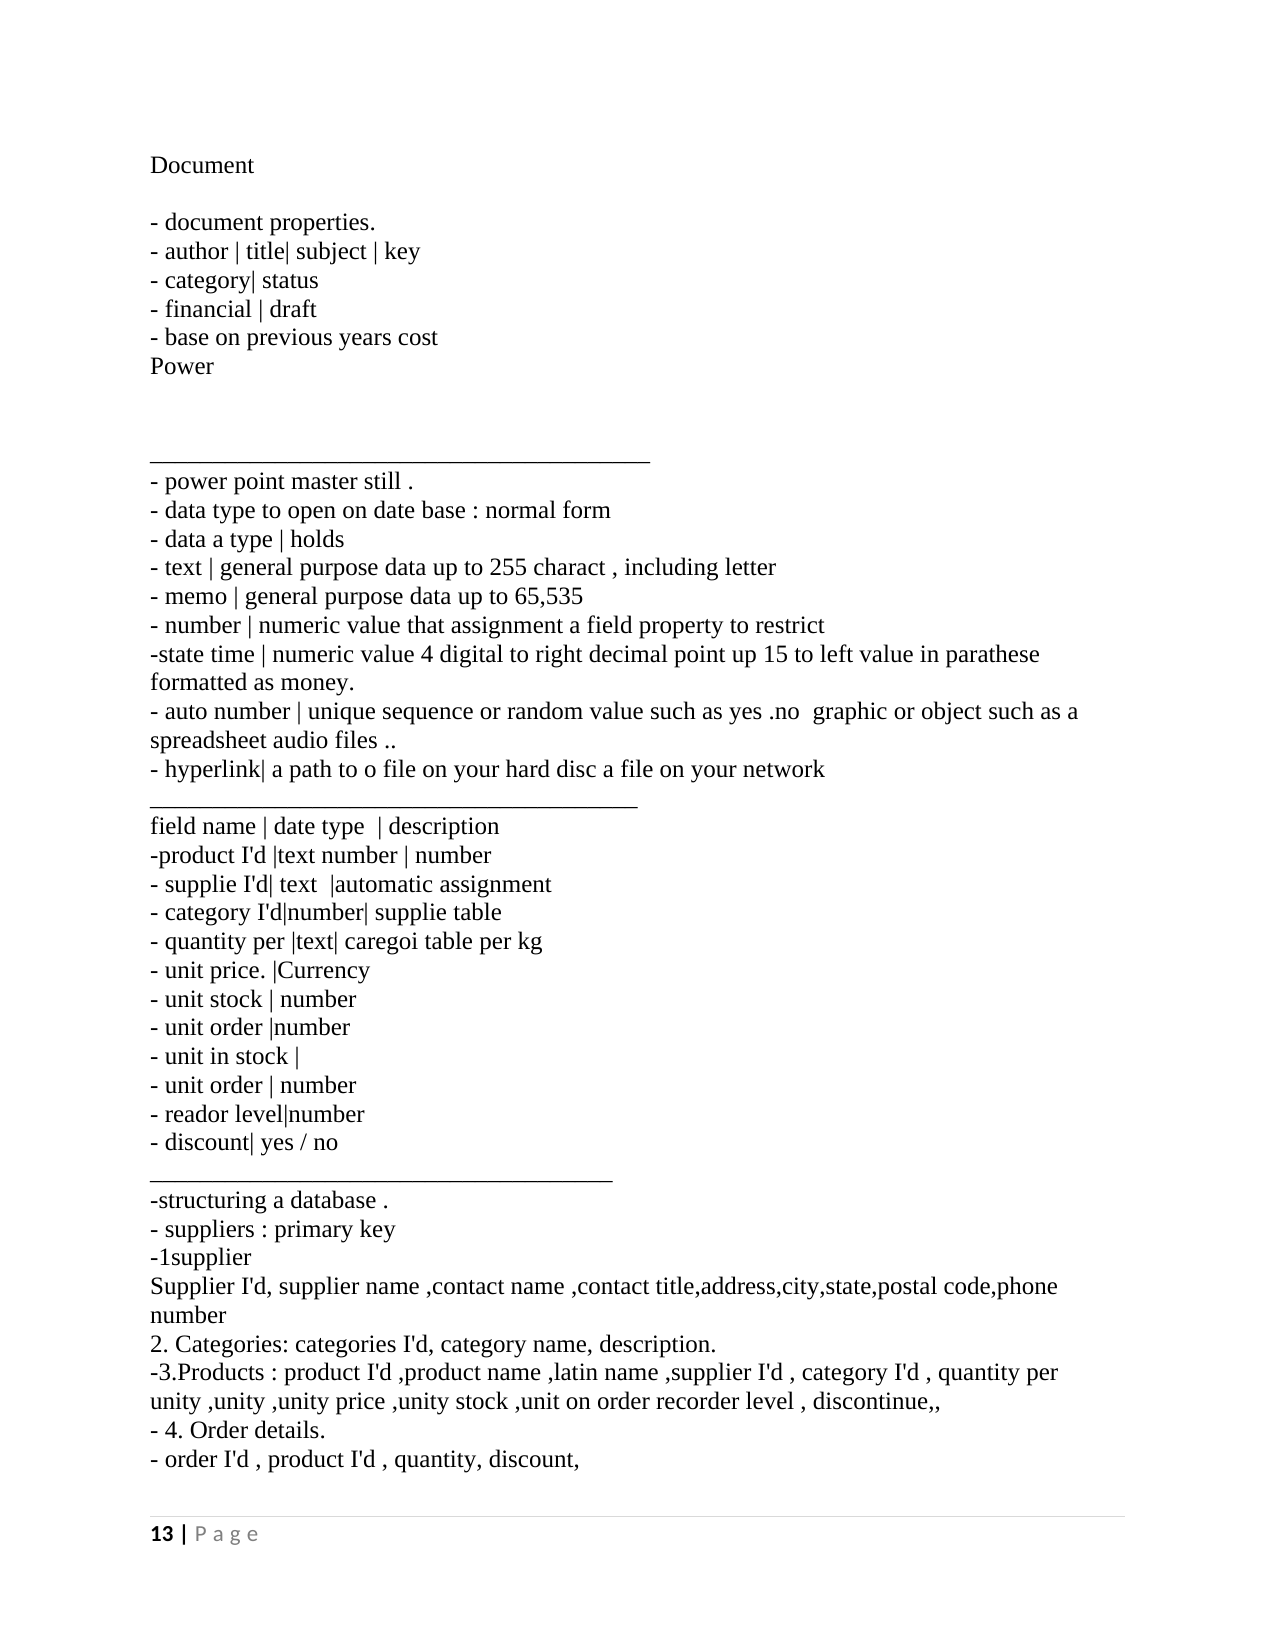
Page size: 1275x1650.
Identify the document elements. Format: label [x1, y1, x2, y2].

table_header [150, 150, 1125, 1472]
